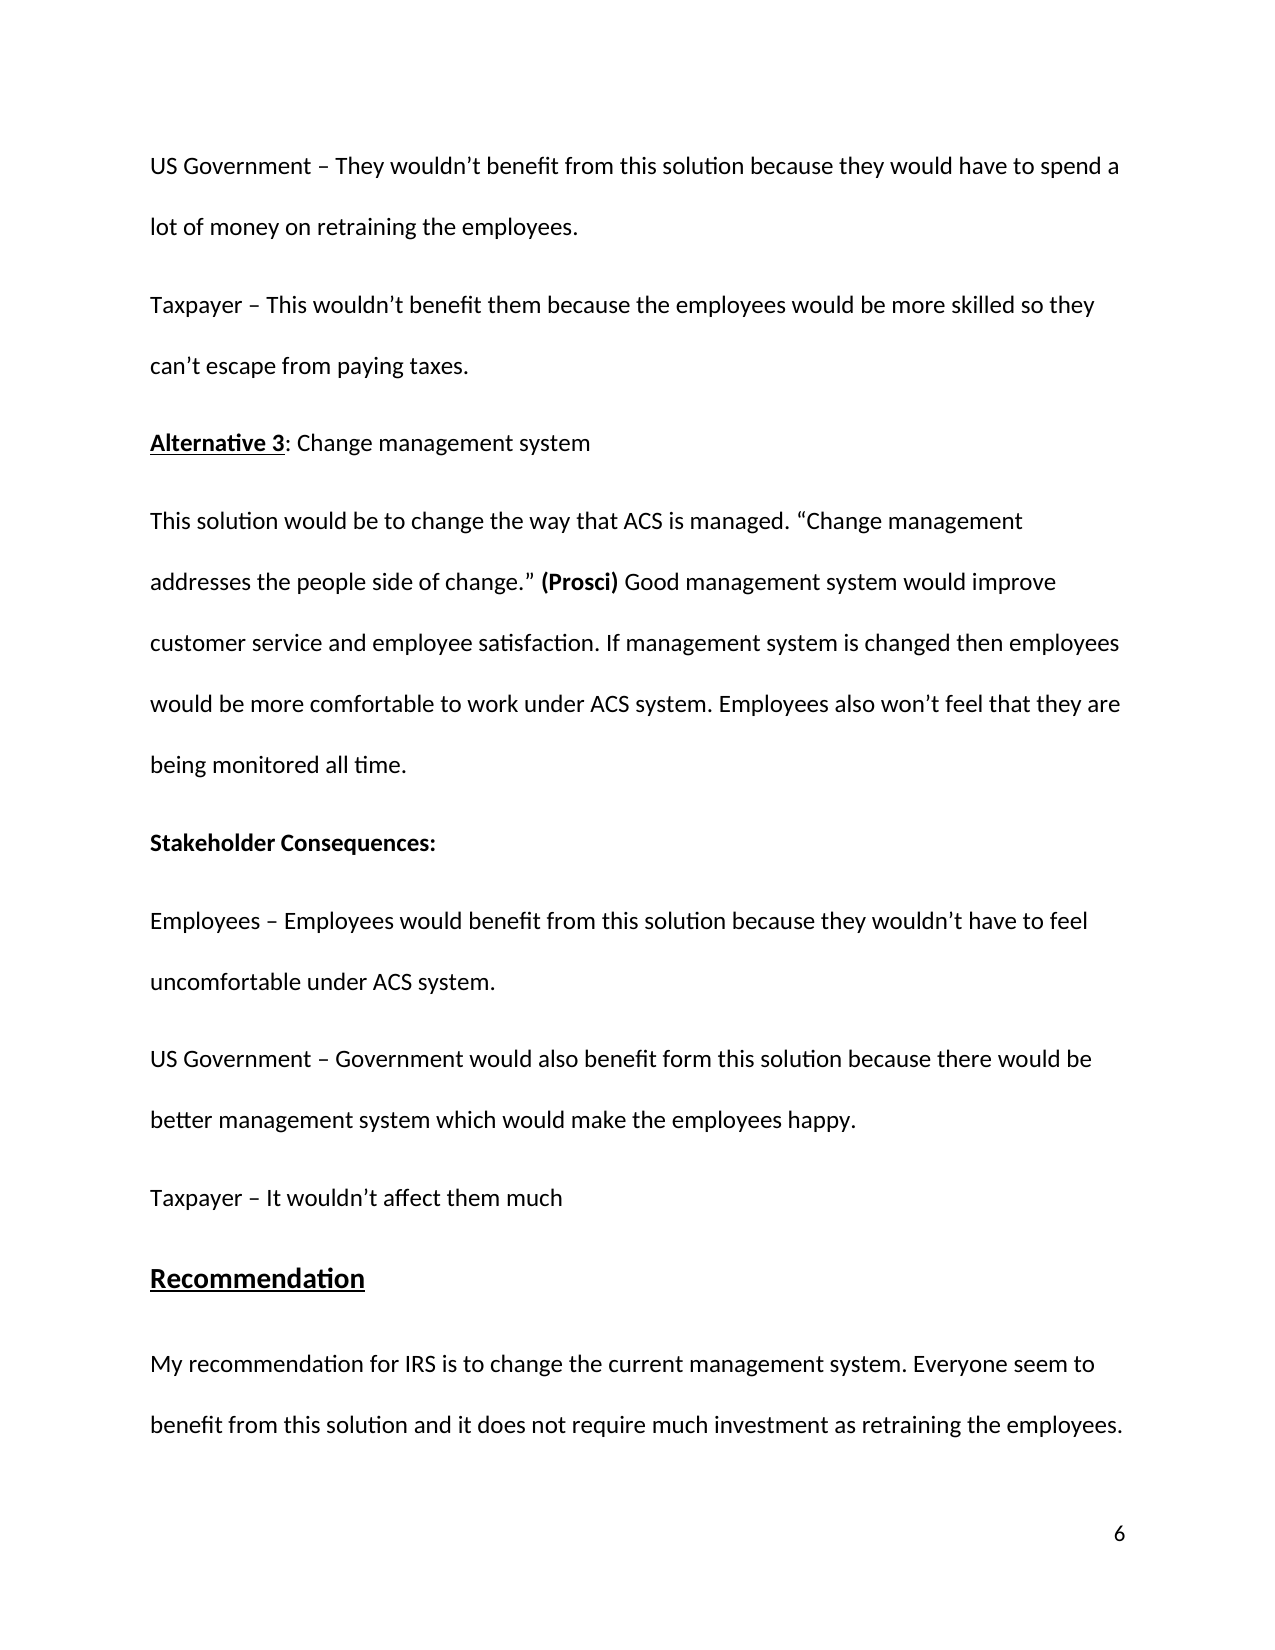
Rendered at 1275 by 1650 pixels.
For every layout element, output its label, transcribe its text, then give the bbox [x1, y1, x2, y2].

text US Government – Government would also benefit form this solution because there would be better management system which would make the employees happy. [150, 1043, 1125, 1135]
text Stakeholder Consequences: [150, 827, 1125, 858]
text Taxpayer – It wouldn’t affect them much [150, 1182, 1125, 1213]
text Employees – Employees would benefit from this solution because they wouldn’t have to feel uncomfortable under ACS system. [150, 905, 1125, 996]
text Alternative 3: Change management system [150, 427, 1125, 458]
text US Government – They wouldn’t benefit from this solution because they would have to spend a lot of money on retraining the employees. [150, 150, 1125, 242]
text Recommendation [150, 1260, 1125, 1296]
text This solution would be to change the way that ACS is managed. “Change management addresses the people side of change.” (Prosci) Good management system would improve customer service and employee satisfaction. If management system is changed then employees would be more comfortable to work under ACS system. Employees also won’t feel that they are being monitored all time. [150, 505, 1125, 780]
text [150, 1348, 1125, 1439]
text Taxpayer – This wouldn’t benefit them because the employees would be more skilled so they can’t escape from paying taxes. [150, 289, 1125, 380]
